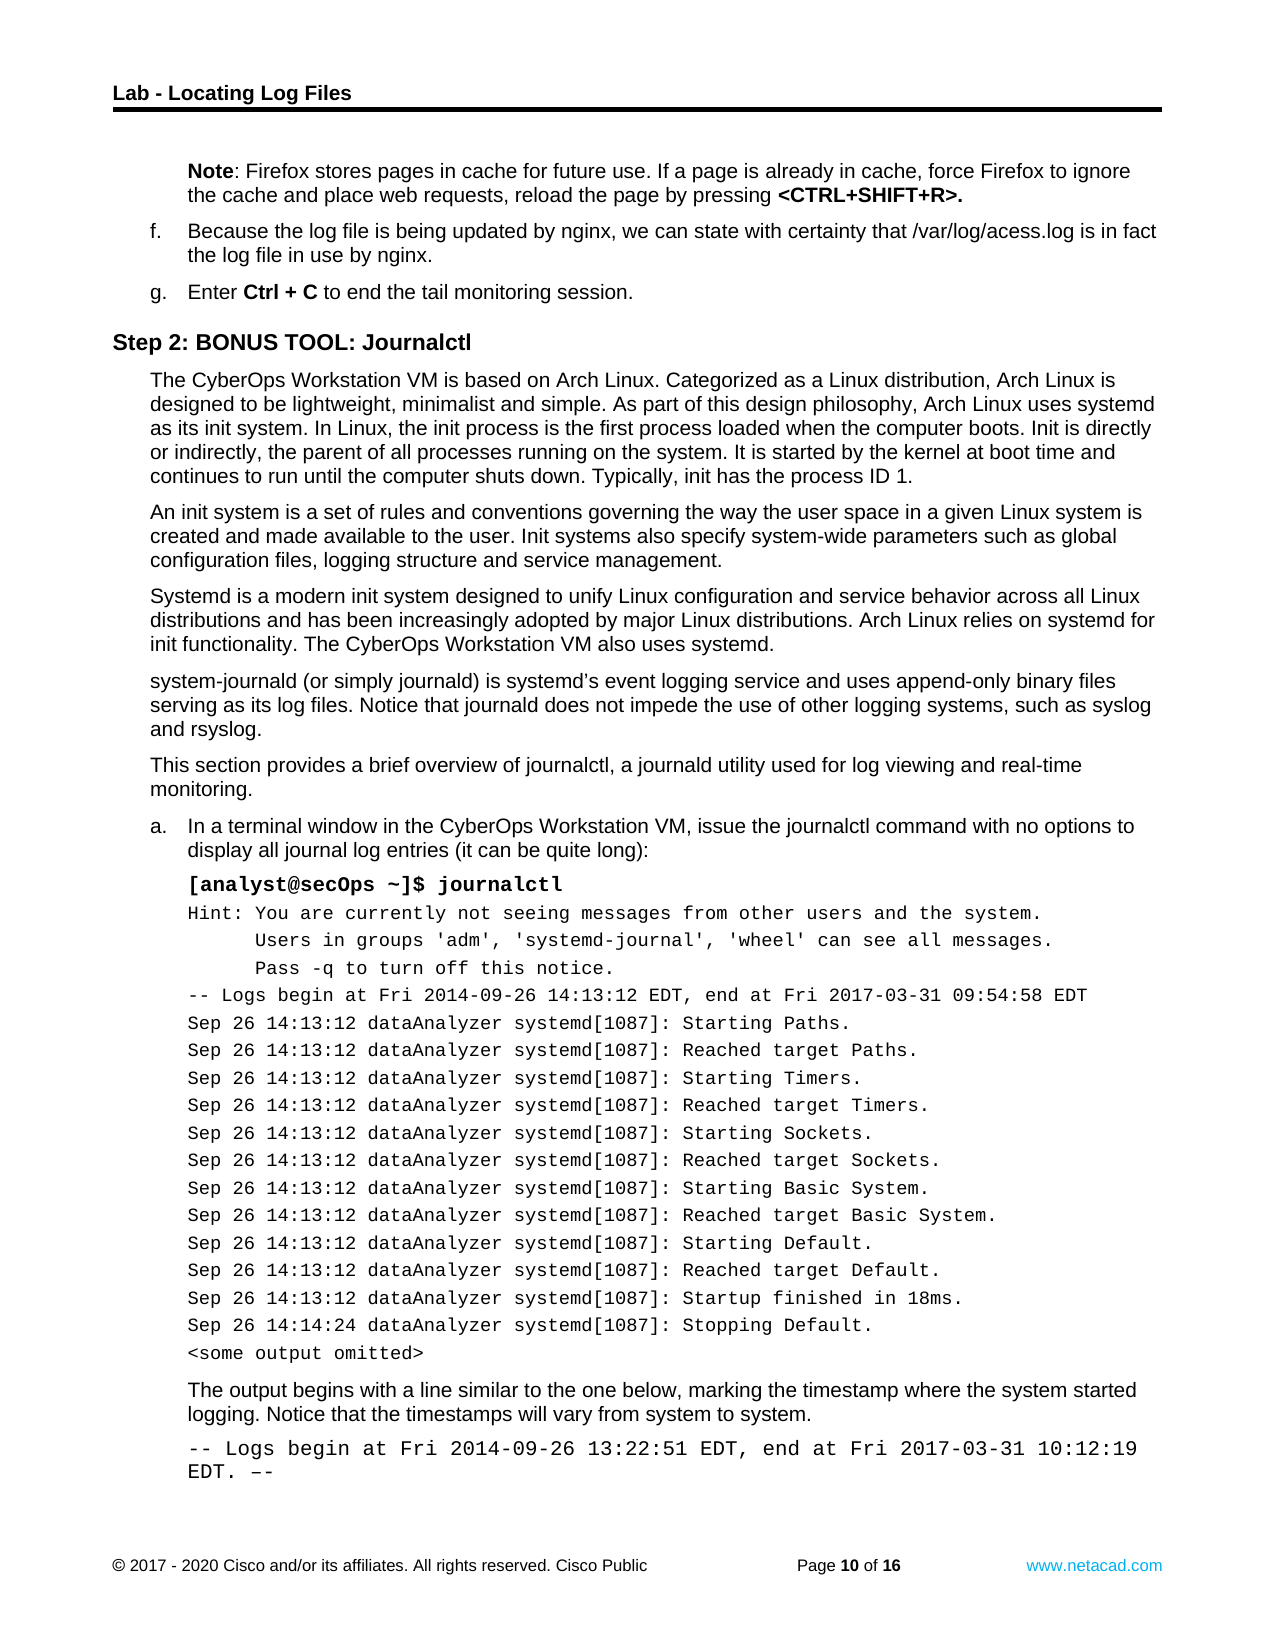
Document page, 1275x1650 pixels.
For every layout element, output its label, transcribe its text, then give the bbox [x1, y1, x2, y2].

text Hint: You are currently not seeing messages from other users and the system. [187, 904, 1162, 925]
text Note: Firefox stores pages in cache for future use. If a page is already in cache, force Firefox to ignore the cache and place web requests, reload the page by pressing <CTRL+SHIFT+R>. [187, 159, 1162, 207]
text Sep 26 14:14:24 dataAnalyzer systemd[1087]: Stopping Default. [187, 1316, 1162, 1337]
text This section provides a brief overview of journalctl, a journald utility used for log viewing and real-time monitoring. [150, 753, 1162, 801]
text Sep 26 14:13:12 dataAnalyzer systemd[1087]: Reached target Basic System. [187, 1206, 1162, 1227]
text Sep 26 14:13:12 dataAnalyzer systemd[1087]: Reached target Sockets. [187, 1151, 1162, 1172]
text Sep 26 14:13:12 dataAnalyzer systemd[1087]: Starting Default. [187, 1234, 1162, 1255]
text Because the log file is being updated by nginx, we can state with certainty that /var/log/acess.log is in fact the log file in use by nginx. [150, 219, 1162, 267]
text Sep 26 14:13:12 dataAnalyzer systemd[1087]: Starting Basic System. [187, 1179, 1162, 1200]
text Sep 26 14:13:12 dataAnalyzer systemd[1087]: Starting Sockets. [187, 1124, 1162, 1145]
list The output begins with a line similar to the one below, marking the timestamp where the system started logging. Notice that the timestamps will vary from system to system. [187, 1377, 1162, 1425]
subtitle BONUS TOOL: Journalctl [112, 329, 1162, 355]
text Users in groups 'adm', 'systemd-journal', 'wheel' can see all messages. [187, 931, 1162, 952]
text Enter Ctrl + C to end the tail monitoring session. [150, 280, 1162, 304]
text Sep 26 14:13:12 dataAnalyzer systemd[1087]: Reached target Default. [187, 1261, 1162, 1282]
text Sep 26 14:13:12 dataAnalyzer systemd[1087]: Starting Timers. [187, 1069, 1162, 1090]
text -- Logs begin at Fri 2014-09-26 14:13:12 EDT, end at Fri 2017-03-31 09:54:58 EDT [187, 986, 1162, 1007]
list -- Logs begin at Fri 2014-09-26 13:22:51 EDT, end at Fri 2017-03-31 10:12:19 EDT. –- [187, 1438, 1162, 1485]
text Sep 26 14:13:12 dataAnalyzer systemd[1087]: Reached target Paths. [187, 1041, 1162, 1062]
text system-journald (or simply journald) is systemd’s event logging service and uses append-only binary files serving as its log files. Notice that journald does not impede the use of other logging systems, such as syslog and rsyslog. [150, 669, 1162, 741]
text Sep 26 14:13:12 dataAnalyzer systemd[1087]: Reached target Timers. [187, 1096, 1162, 1117]
text Systemd is a modern init system designed to unify Linux configuration and service behavior across all Linux distributions and has been increasingly adopted by major Linux distributions. Arch Linux relies on systemd for init functionality. The CyberOps Workstation VM also uses systemd. [150, 584, 1162, 656]
text [analyst@secOps ~]$ journalctl [187, 874, 1162, 897]
text An init system is a set of rules and conventions governing the way the user space in a given Linux system is created and made available to the user. Init systems also specify system-wide parameters such as global configuration files, logging structure and service management. [150, 500, 1162, 572]
text Pass -q to turn off this notice. [187, 959, 1162, 980]
text Sep 26 14:13:12 dataAnalyzer systemd[1087]: Starting Paths. [187, 1014, 1162, 1035]
text Sep 26 14:13:12 dataAnalyzer systemd[1087]: Startup finished in 18ms. [187, 1289, 1162, 1310]
text In a terminal window in the CyberOps Workstation VM, issue the journalctl command with no options to display all journal log entries (it can be quite long): [150, 813, 1162, 861]
text The CyberOps Workstation VM is based on Arch Linux. Categorized as a Linux distribution, Arch Linux is designed to be lightweight, minimalist and simple. As part of this design philosophy, Arch Linux uses systemd as its init system. In Linux, the init process is the first process loaded when the computer boots. Init is directly or indirectly, the parent of all processes running on the system. It is started by the kernel at boot time and continues to run until the computer shuts down. Typically, init has the process ID 1. [150, 368, 1162, 487]
text <some output omitted> [187, 1344, 1162, 1365]
